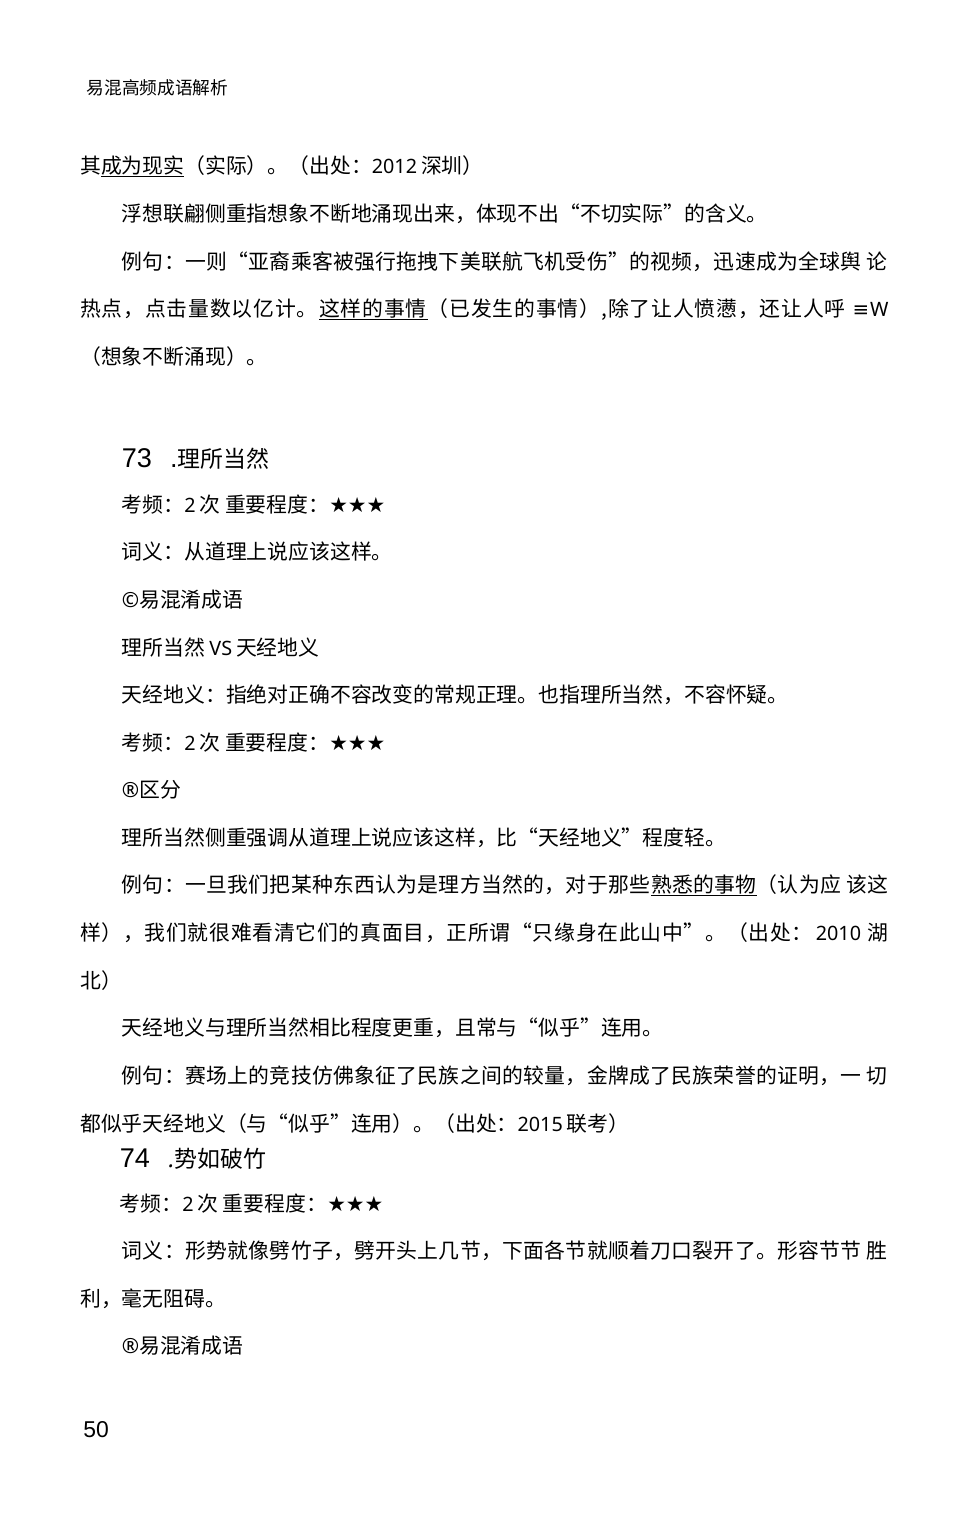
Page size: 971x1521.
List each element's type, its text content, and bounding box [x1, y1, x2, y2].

list .势如破竹 [80, 1141, 888, 1174]
text ©易混淆成语 [80, 569, 888, 617]
text 词义：形势就像劈竹子，劈开头上几节，下面各节就顺着刀口裂开了。形容节节 胜利，毫无阻碍。 [80, 1221, 888, 1316]
text 理所当然侧重强调从道理上说应该这样，比“天经地义”程度轻。 [80, 807, 888, 855]
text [80, 136, 888, 183]
text 词义：从道理上说应该这样。 [80, 522, 888, 569]
text 例句：一则“亚裔乘客被强行拖拽下美联航飞机受伤”的视频，迅速成为全球舆 论热点，点击量数以亿计。这样的事情（已发生的事情）,除了让人愤懑，还让人呼 ≡W （想象不断涌现）。 [80, 231, 888, 374]
text 考频：2次 重要程度：★★★ [80, 1174, 888, 1221]
text 浮想联翩侧重指想象不断地涌现出来，体现不出“不切实际”的含义。 [80, 183, 888, 231]
text 考频：2次 重要程度：★★★ [80, 474, 888, 522]
text 例句：一旦我们把某种东西认为是理方当然的，对于那些熟悉的事物（认为应 该这样），我们就很难看清它们的真面目，正所谓“只缘身在此山中”。（出处：2010 湖北） [80, 855, 888, 998]
text 考频：2次 重要程度：★★★ [80, 712, 888, 760]
text 天经地义：指绝对正确不容改变的常规正理。也指理所当然，不容怀疑。 [80, 664, 888, 712]
text 理所当然VS天经地义 [80, 617, 888, 664]
text ®易混淆成语 [80, 1316, 888, 1363]
text 例句：赛场上的竞技仿佛象征了民族之间的较量，金牌成了民族荣誉的证明，一 切都似乎天经地义（与“似乎”连用）。（出处：2015联考） [80, 1045, 888, 1141]
text 天经地义与理所当然相比程度更重，且常与“似乎”连用。 [80, 998, 888, 1045]
text ®区分 [80, 760, 888, 807]
list .理所当然 [80, 441, 888, 474]
